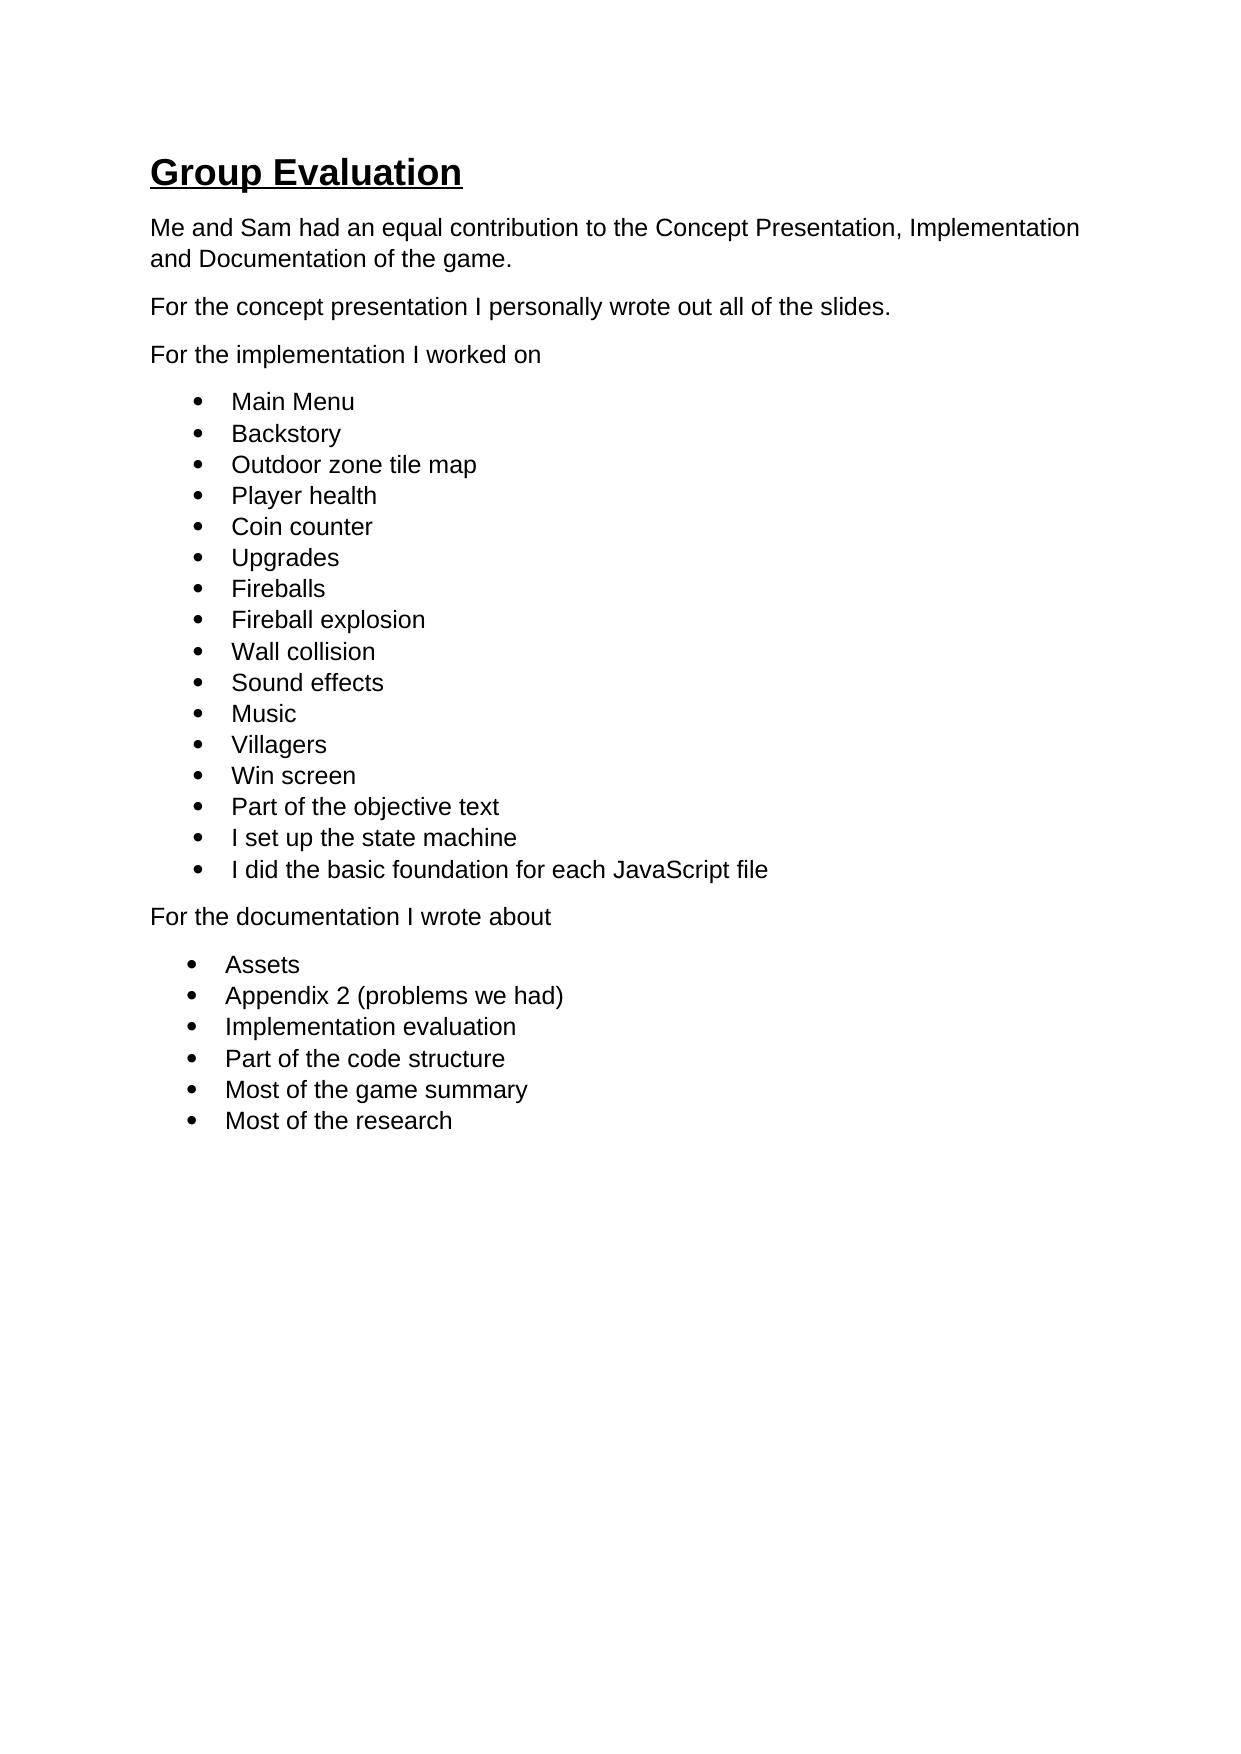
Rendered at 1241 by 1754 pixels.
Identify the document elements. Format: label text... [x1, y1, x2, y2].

list Sound effects [194, 668, 1090, 697]
list Part of the code structure [187, 1043, 1090, 1072]
list Outdoor zone tile map [194, 450, 1090, 478]
text Me and Sam had an equal contribution to the Concept Presentation, Implementation and Documentation of the game. [150, 213, 1090, 273]
list Main Menu [194, 387, 1090, 416]
list Appendix 2 (problems we had) [187, 981, 1090, 1010]
list Part of the objective text [194, 792, 1090, 821]
list Win screen [194, 761, 1090, 790]
list Music [194, 699, 1090, 728]
list Implementation evaluation [187, 1012, 1090, 1041]
list Assets [187, 950, 1090, 979]
list Fireball explosion [194, 605, 1090, 634]
list Villagers [194, 730, 1090, 759]
list Player health [194, 481, 1090, 510]
list Upgrades [194, 543, 1090, 572]
text Group Evaluation [150, 150, 1090, 193]
text For the documentation I wrote about [150, 902, 1090, 931]
list Most of the research [187, 1106, 1090, 1135]
list I set up the state machine [194, 823, 1090, 852]
text For the concept presentation I personally wrote out all of the slides. [150, 292, 1090, 321]
list Most of the game summary [187, 1075, 1090, 1103]
list Fireballs [194, 574, 1090, 603]
list Coin counter [194, 512, 1090, 541]
text For the implementation I worked on [150, 340, 1090, 368]
list I did the basic foundation for each JavaScript file [194, 854, 1090, 883]
list Backstory [194, 418, 1090, 447]
list Wall collision [194, 637, 1090, 665]
